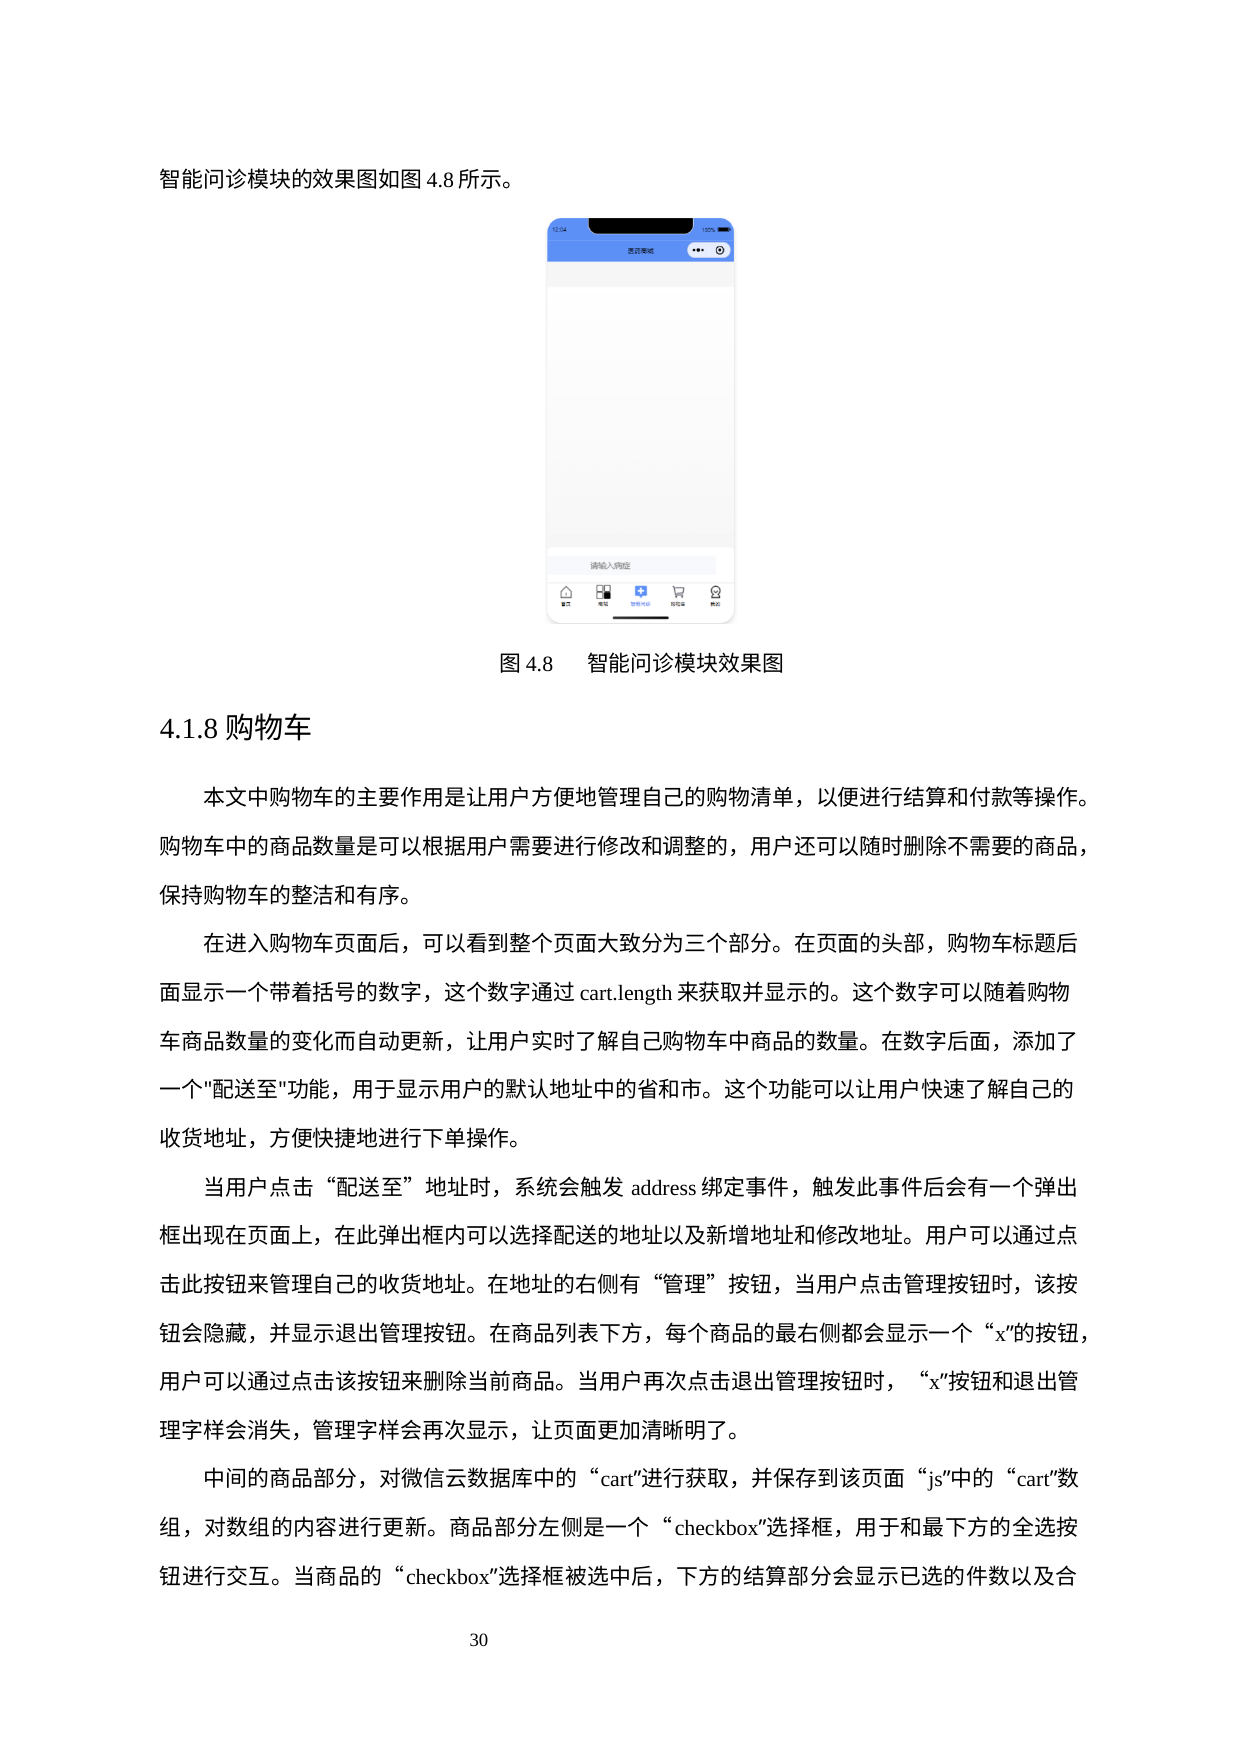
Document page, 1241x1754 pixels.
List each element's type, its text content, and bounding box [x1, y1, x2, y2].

text 在进入购物车页面后，可以看到整个页面大致分为三个部分。在页面的头部，购物车标题后面显示一个带着括号的数字，这个数字通过cart.length来获取并显示的。这个数字可以随着购物车商品数量的变化而自动更新，让用户实时了解自己购物车中商品的数量。在数字后面，添加了一个"配送至"功能，用于显示用户的默认地址中的省和市。这个功能可以让用户快速了解自己的收货地址，方便快捷地进行下单操作。 [159, 926, 1079, 1153]
text 当用户点击“配送至”地址时，系统会触发address绑定事件，触发此事件后会有一个弹出框出现在页面上，在此弹出框内可以选择配送的地址以及新增地址和修改地址。用户可以通过点击此按钮来管理自己的收货地址。在地址的右侧有“管理”按钮，当用户点击管理按钮时，该按钮会隐藏，并显示退出管理按钮。在商品列表下方，每个商品的最右侧都会显示一个“x”的按钮，用户可以通过点击该按钮来删除当前商品。当用户再次点击退出管理按钮时，“x”按钮和退出管理字样会消失，管理字样会再次显示，让页面更加清晰明了。 [159, 1169, 1079, 1445]
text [159, 162, 1079, 194]
picture [545, 210, 738, 624]
text 图4.8 智能问诊模块效果图 [159, 645, 1079, 678]
text 本文中购物车的主要作用是让用户方便地管理自己的购物清单，以便进行结算和付款等操作。购物车中的商品数量是可以根据用户需要进行修改和调整的，用户还可以随时删除不需要的商品，保持购物车的整洁和有序。 [159, 780, 1079, 910]
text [159, 1461, 1079, 1591]
text 4.1.8 购物车 [159, 694, 1079, 759]
